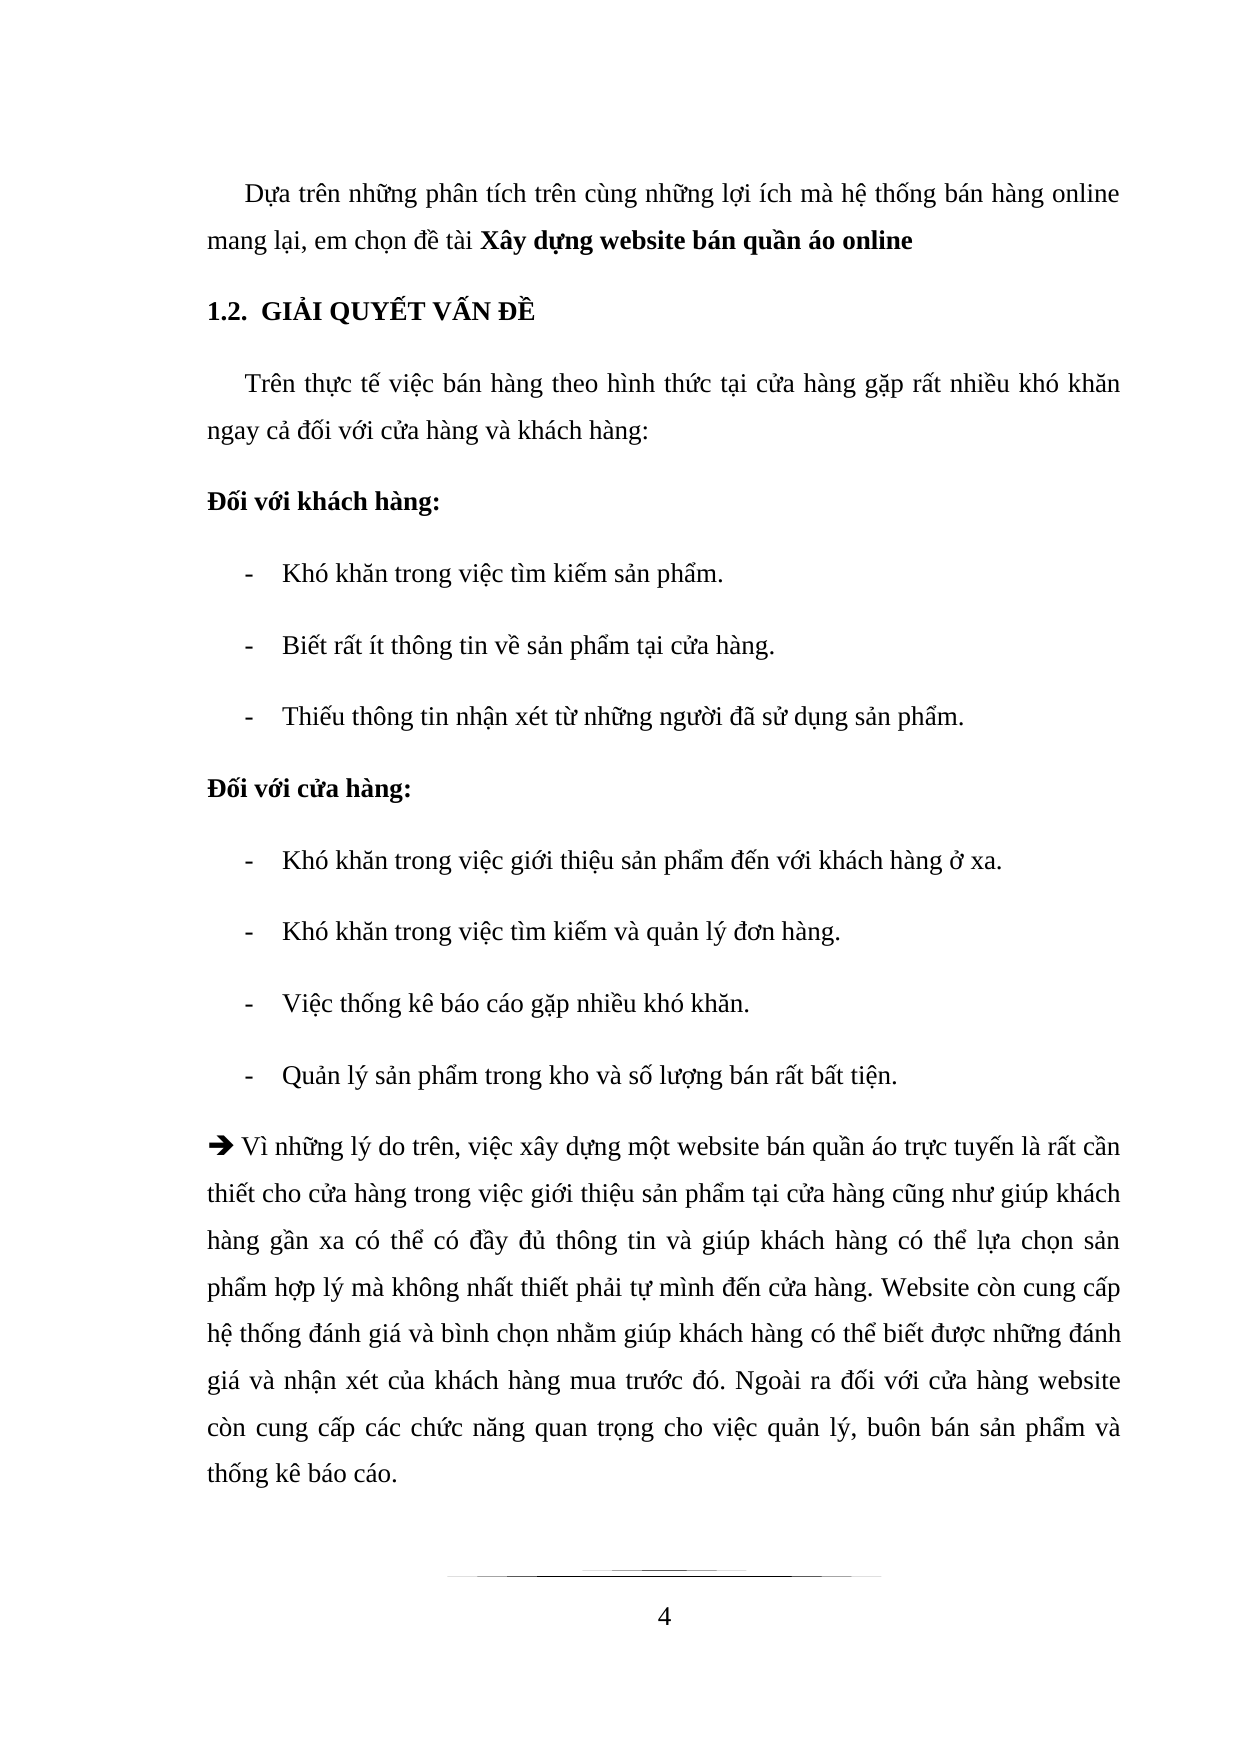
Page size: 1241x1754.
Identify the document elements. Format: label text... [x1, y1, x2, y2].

text - Quản lý sản phẩm trong kho và số lượng bán rất bất tiện. [216, 1059, 1122, 1090]
subtitle 1.2. GIẢI QUYẾT VẤN ĐỀ [207, 296, 1122, 327]
text - Thiếu thông tin nhận xét từ những người đã sử dụng sản phẩm. [216, 701, 1122, 732]
text Trên thực tế việc bán hàng theo hình thức tại cửa hàng gặp rất nhiều khó khăn ngay cả đối với cửa hàng và khách hàng: [207, 367, 1122, 445]
text Đối với khách hàng: [207, 486, 1122, 517]
text Vì những lý do trên, việc xây dựng một website bán quần áo trực tuyến là rất cần thiết cho cửa hàng trong việc giới thiệu sản phẩm tại cửa hàng cũng như giúp khách hàng gần xa có thể có đầy đủ thông tin và giúp khách hàng có thể lựa chọn sản phẩm hợp lý mà không nhất thiết phải tự mình đến cửa hàng. Website còn cung cấp hệ thống đánh giá và bình chọn nhằm giúp khách hàng có thể biết được những đánh giá và nhận xét của khách hàng mua trước đó. Ngoài ra đối với cửa hàng website còn cung cấp các chức năng quan trọng cho việc quản lý, buôn bán sản phẩm và thống kê báo cáo. [207, 1131, 1122, 1488]
text - Khó khăn trong việc tìm kiếm sản phẩm. [216, 557, 1122, 588]
text - Khó khăn trong việc giới thiệu sản phẩm đến với khách hàng ở xa. [216, 844, 1122, 875]
text - Khó khăn trong việc tìm kiếm và quản lý đơn hàng. [216, 916, 1122, 947]
text - Biết rất ít thông tin về sản phẩm tại cửa hàng. [216, 629, 1122, 660]
list Dựa trên những phân tích trên cùng những lợi ích mà hệ thống bán hàng online mang lại, em chọn đề tài Xây dựng website bán quần áo online [207, 177, 1122, 255]
text Đối với cửa hàng: [207, 772, 1122, 803]
text - Việc thống kê báo cáo gặp nhiều khó khăn. [216, 987, 1122, 1018]
